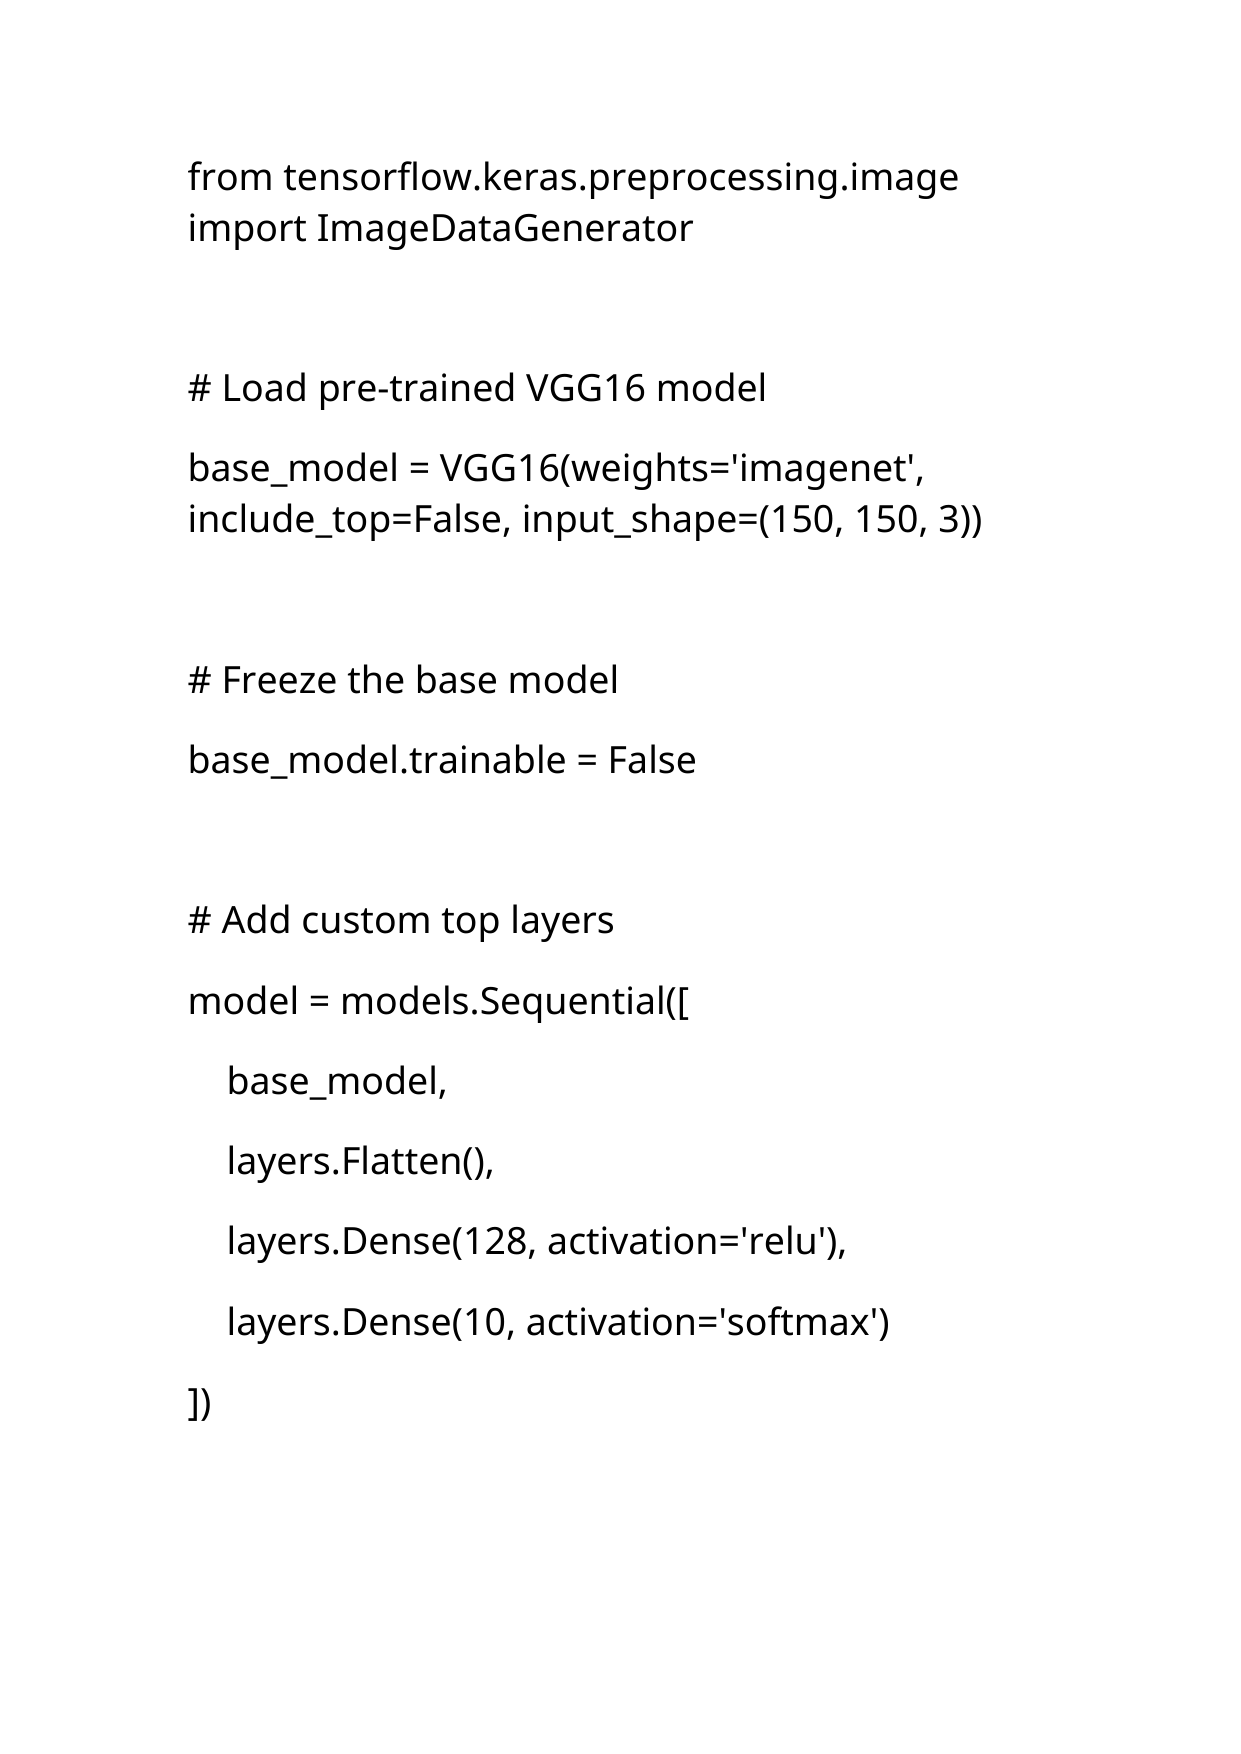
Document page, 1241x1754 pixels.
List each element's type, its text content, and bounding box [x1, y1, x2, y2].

list base_model, [187, 1054, 1053, 1105]
list base_model.trainable = False [187, 733, 1053, 784]
list # Freeze the base model [187, 653, 1053, 704]
list from tensorflow.keras.preprocessing.image import ImageDataGenerator [187, 150, 1053, 252]
list layers.Flatten(), [187, 1134, 1053, 1185]
list layers.Dense(128, activation='relu'), [187, 1214, 1053, 1266]
list base_model = VGG16(weights='imagenet', include_top=False, input_shape=(150, 150, 3)) [187, 442, 1053, 544]
list model = models.Sequential([ [187, 974, 1053, 1025]
list # Add custom top layers [187, 894, 1053, 945]
list # Load pre-trained VGG16 model [187, 361, 1053, 412]
list layers.Dense(10, activation='softmax') [187, 1295, 1053, 1346]
list ]) [187, 1375, 1053, 1426]
